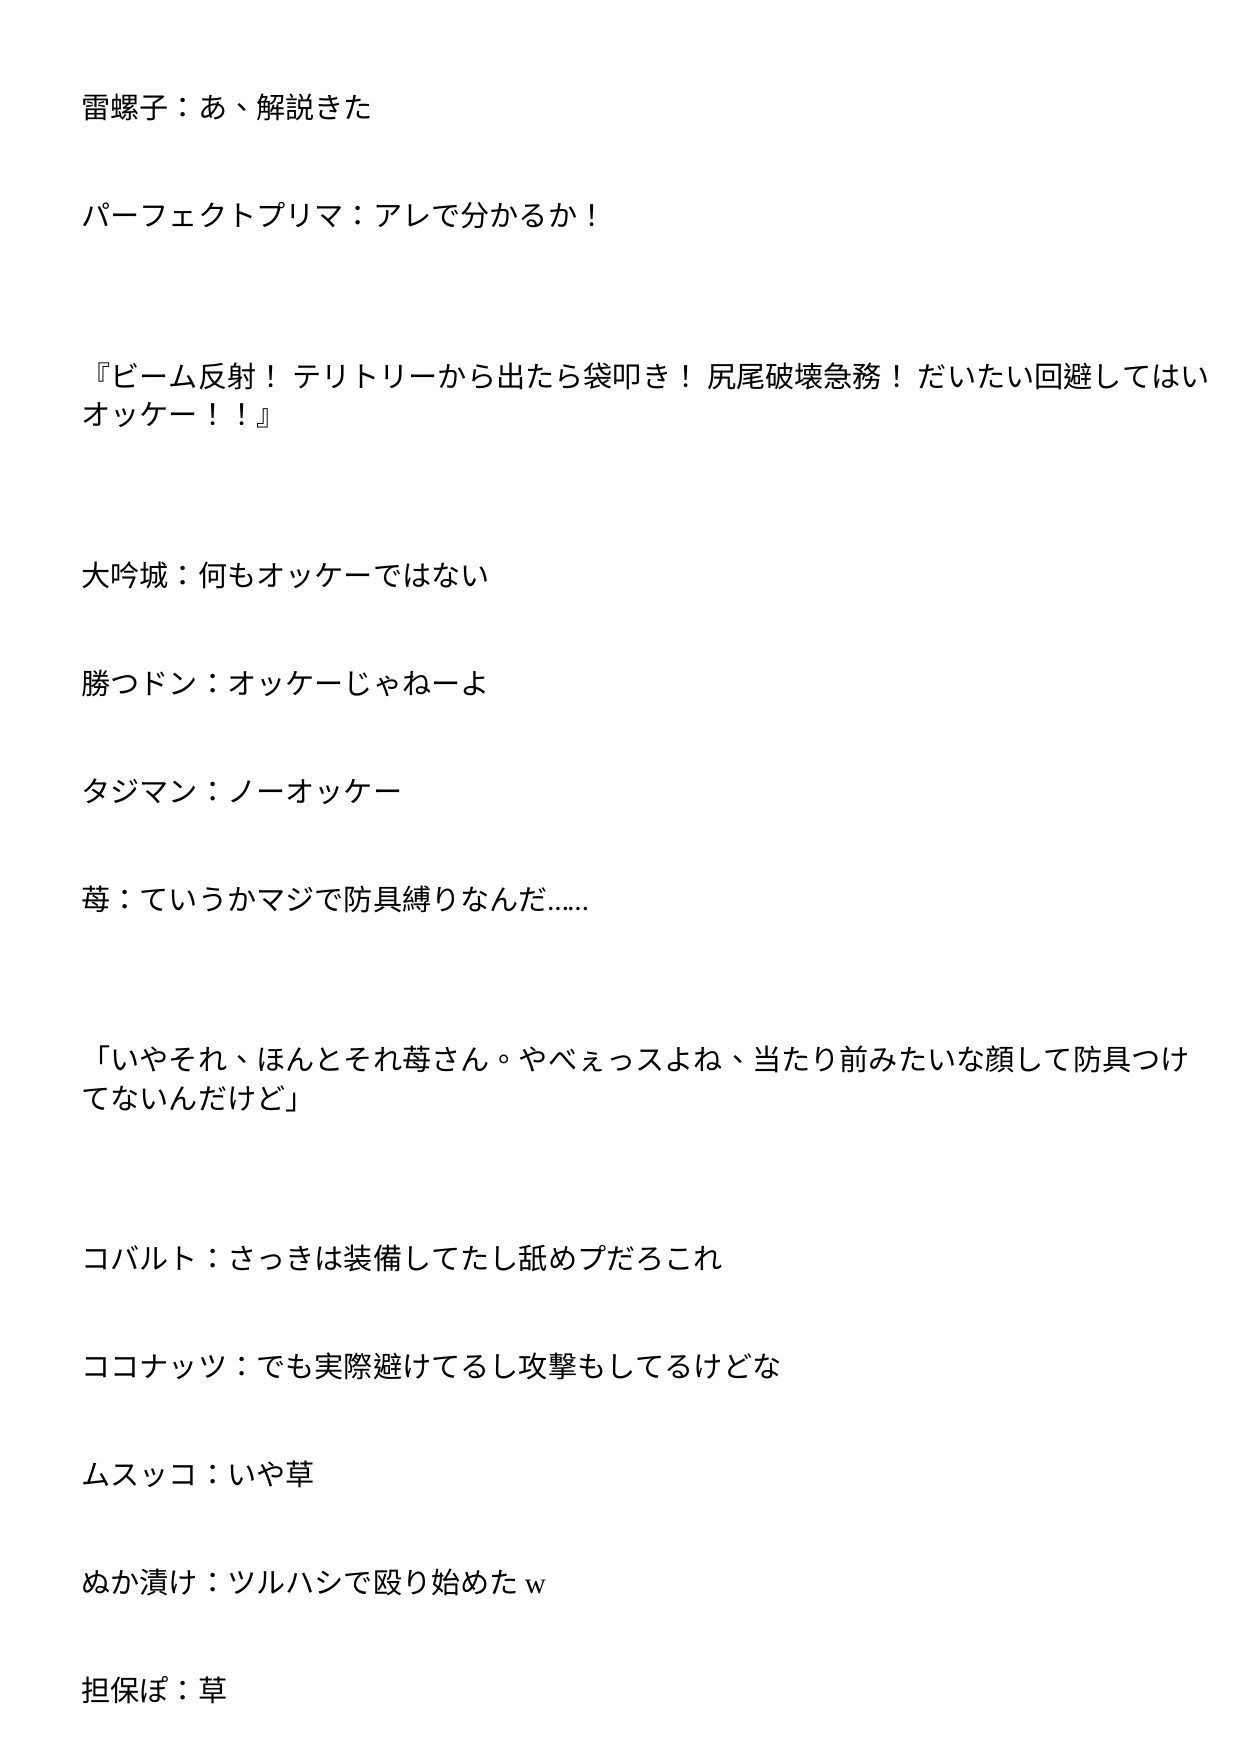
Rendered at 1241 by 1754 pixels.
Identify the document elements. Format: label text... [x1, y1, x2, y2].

text ココナッツ：でも実際避けてるし攻撃もしてるけどな [81, 1349, 1215, 1385]
text 『ビーム反射！ テリトリーから出たら袋叩き！ 尻尾破壊急務！ だいたい回避してはいオッケー！！』 [81, 359, 1215, 433]
text ぬか漬け：ツルハシで殴り始めたw [81, 1565, 1215, 1601]
text コバルト：さっきは装備してたし舐めプだろこれ [81, 1241, 1215, 1277]
text 勝つドン：オッケーじゃねーよ [81, 666, 1215, 701]
text タジマン：ノーオッケー [81, 774, 1215, 809]
text 雷螺子：あ、解説きた [81, 90, 1215, 126]
text 担保ぽ：草 [81, 1673, 1215, 1709]
text 「いやそれ、ほんとそれ苺さん。やべぇっスよね、当たり前みたいな顔して防具つけてないんだけど」 [81, 1042, 1215, 1116]
text 大吟城：何もオッケーではない [81, 558, 1215, 593]
text ムスッコ：いや草 [81, 1457, 1215, 1493]
text パーフェクトプリマ：アレで分かるか！ [81, 198, 1215, 233]
text 苺：ていうかマジで防具縛りなんだ…… [81, 882, 1215, 917]
